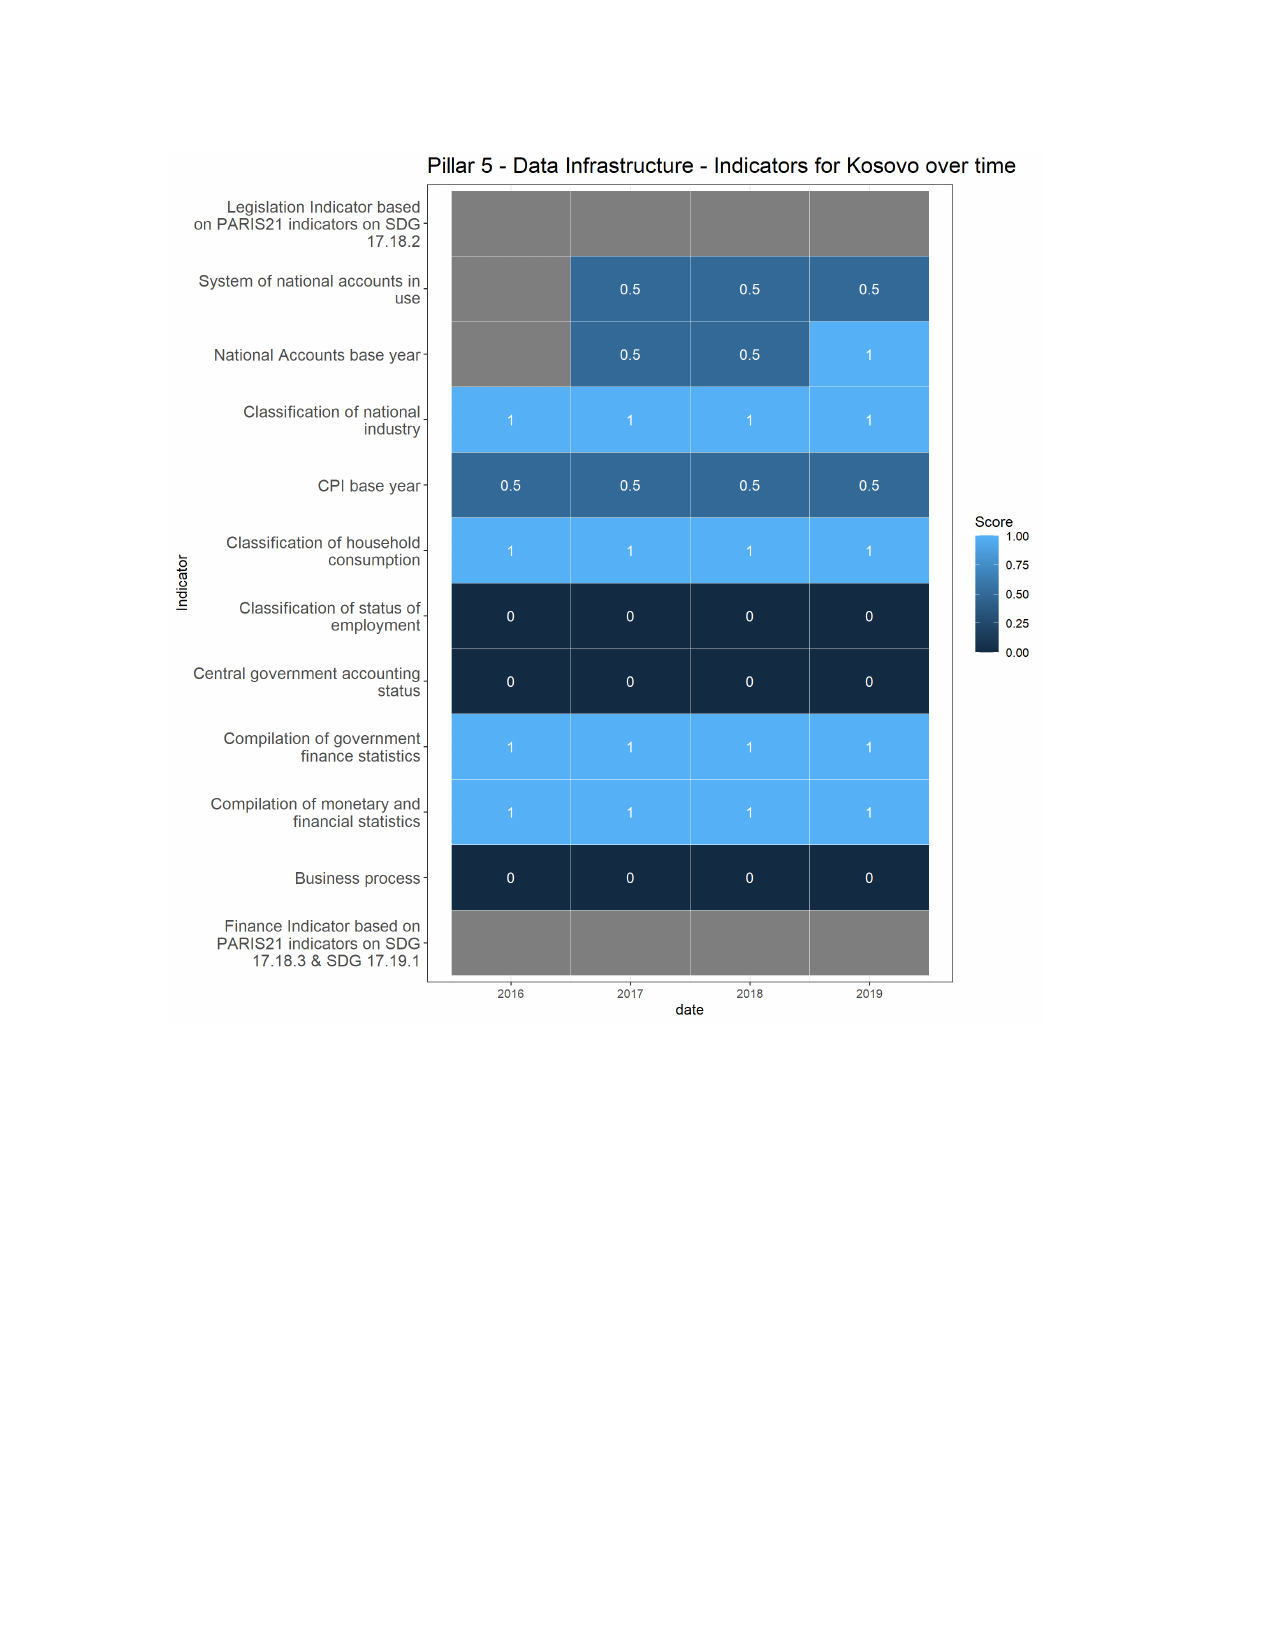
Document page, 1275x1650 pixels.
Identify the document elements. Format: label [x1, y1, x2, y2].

picture [168, 150, 1044, 1025]
